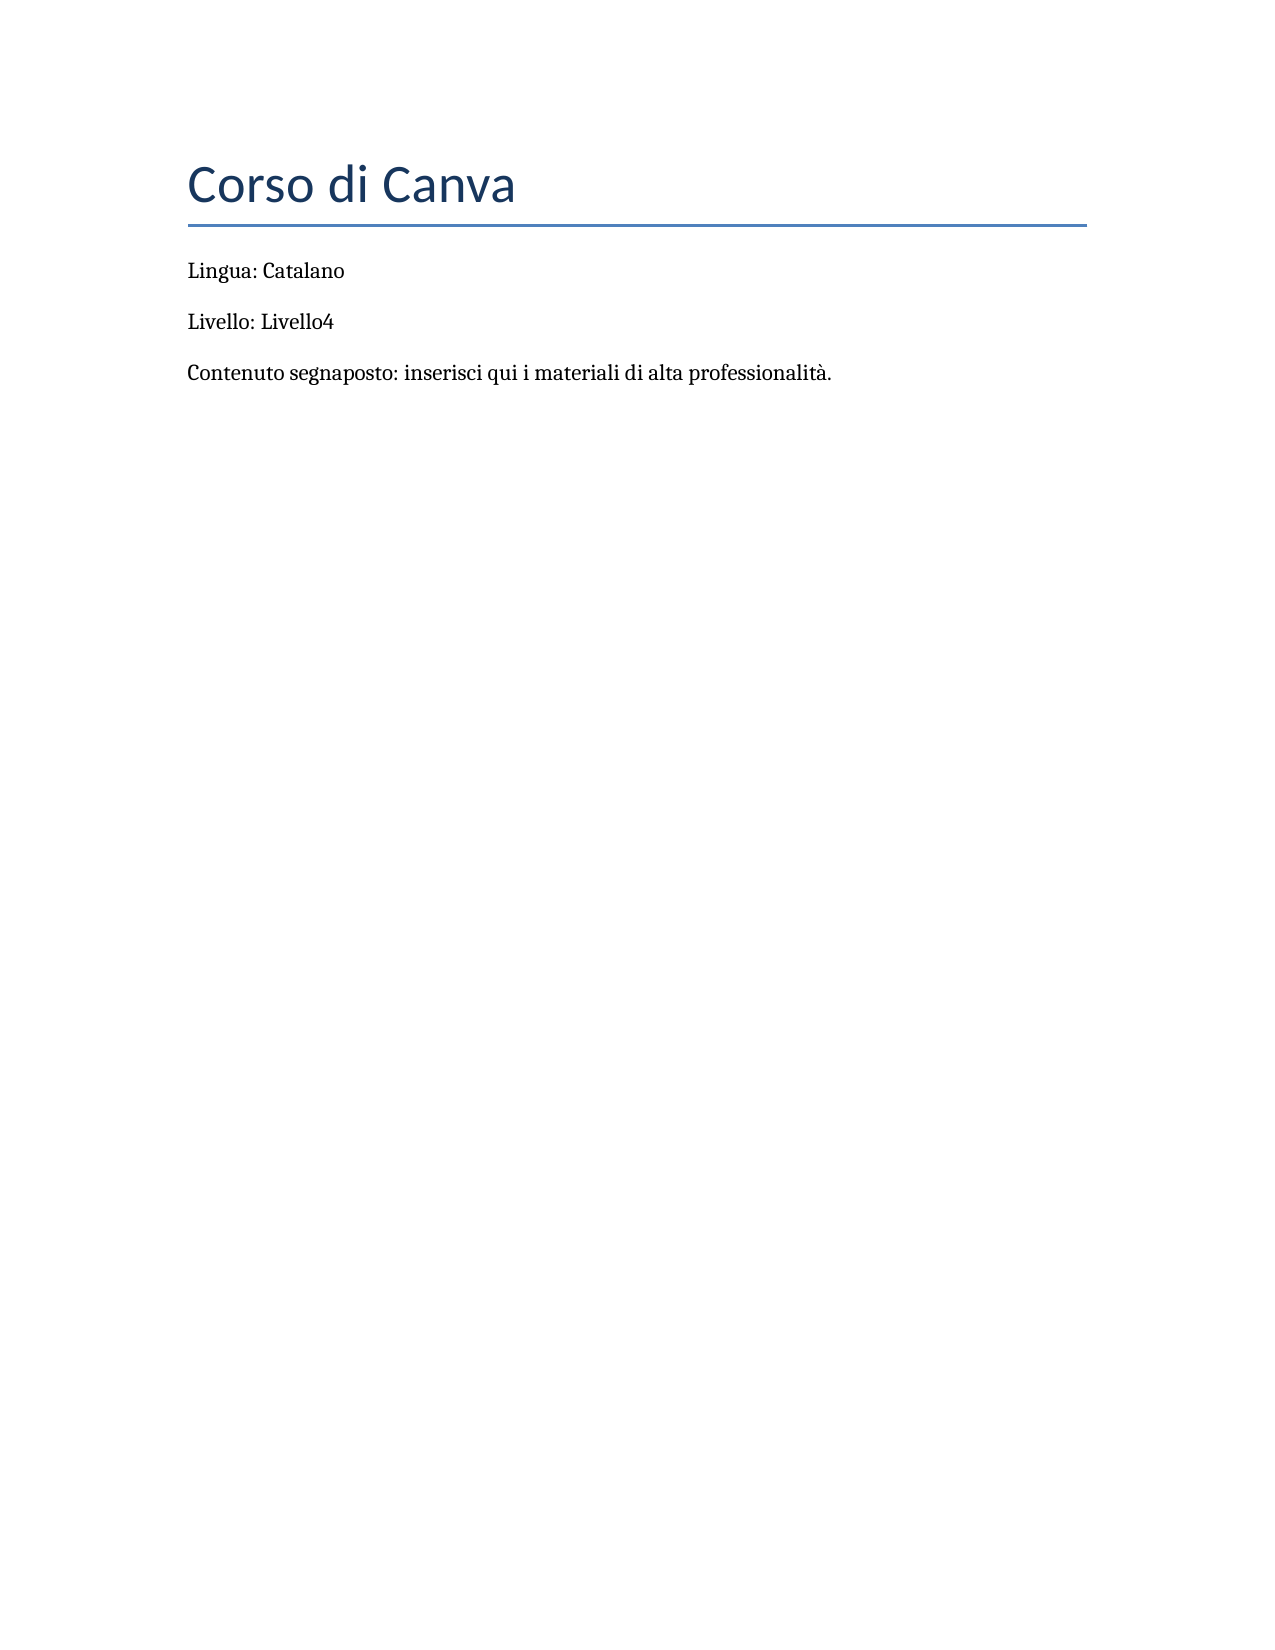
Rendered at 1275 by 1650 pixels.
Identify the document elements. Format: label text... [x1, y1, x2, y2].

text Lingua: Catalano [187, 258, 1087, 284]
text Livello: Livello4 [187, 309, 1087, 335]
text Contenuto segnaposto: inserisci qui i materiali di alta professionalità. [187, 360, 1087, 386]
title Corso di Canva [187, 150, 1087, 227]
